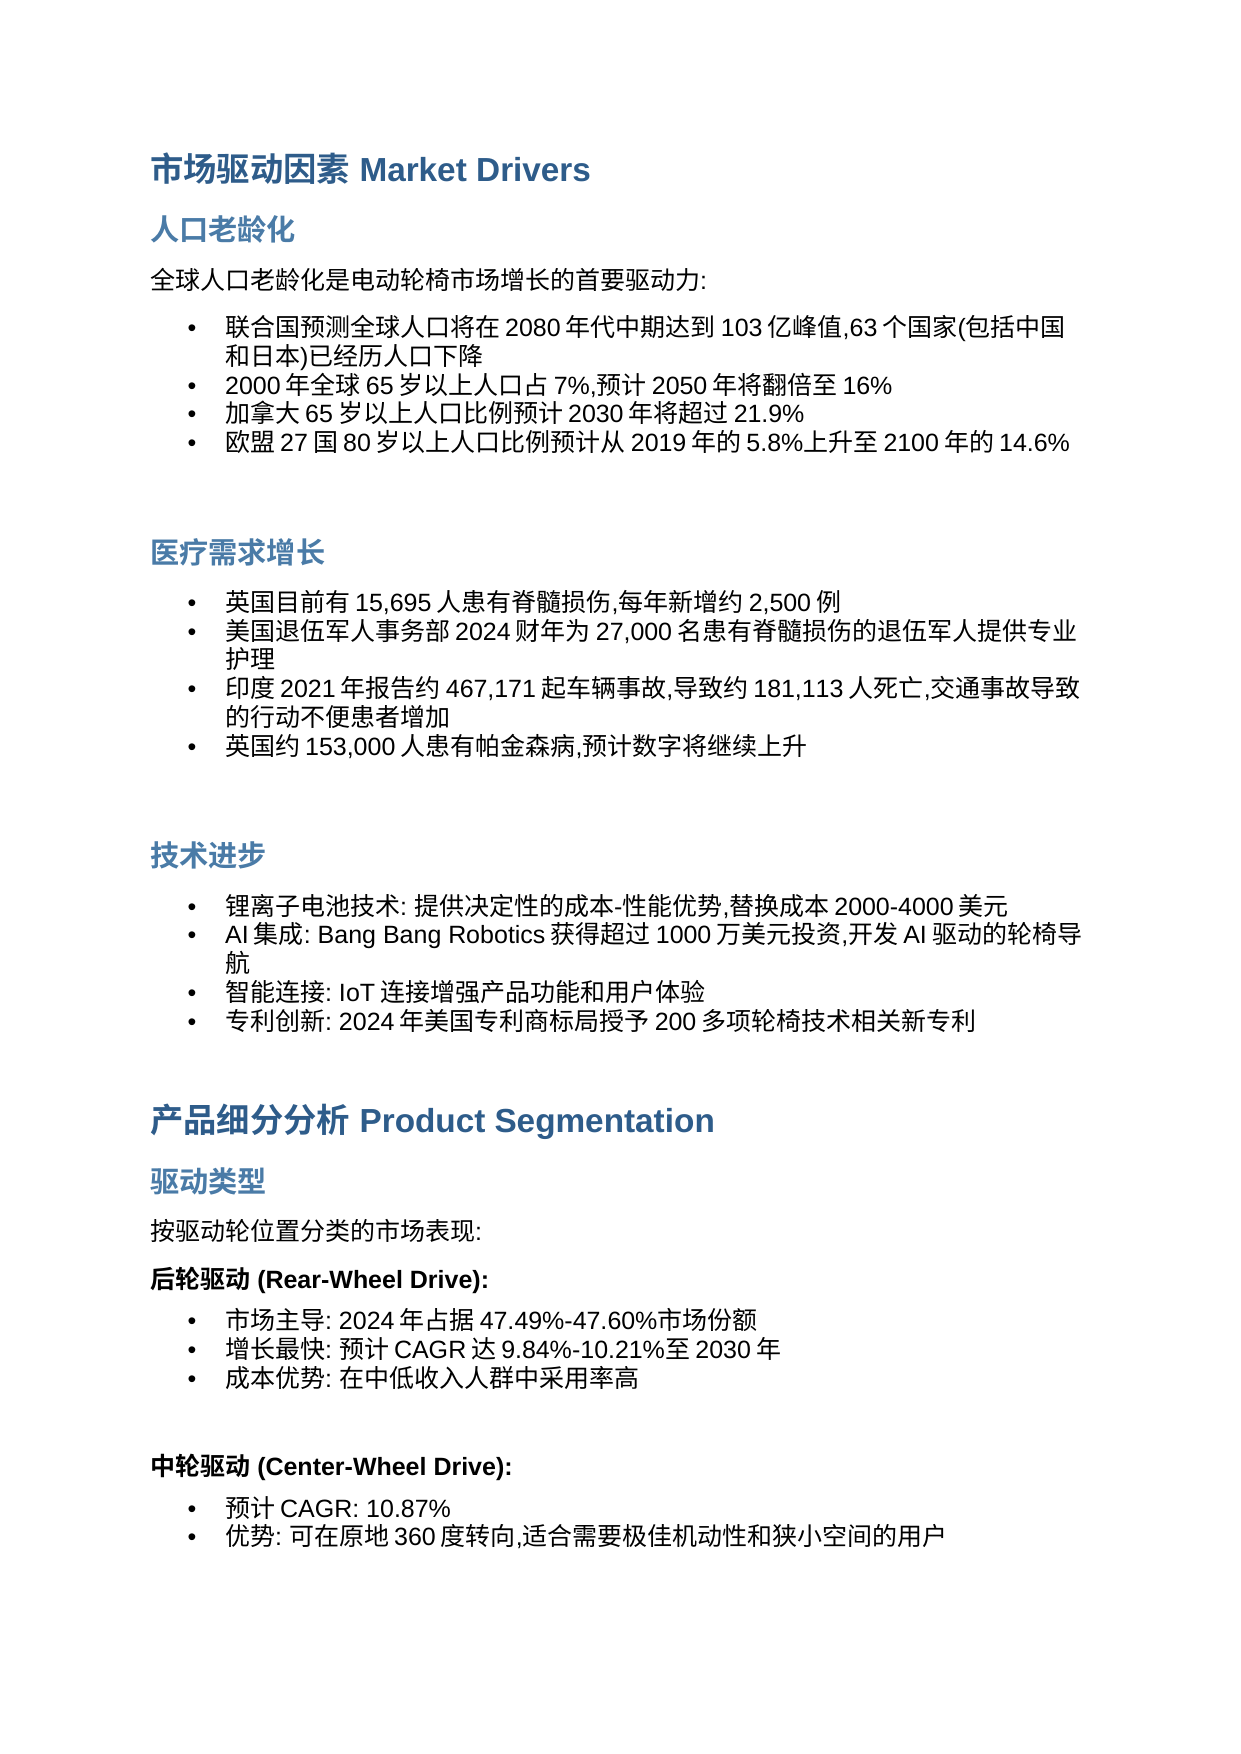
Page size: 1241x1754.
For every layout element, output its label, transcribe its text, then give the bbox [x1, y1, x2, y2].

list 加拿大65岁以上人口比例预计2030年将超过21.9% [187, 399, 1090, 428]
text 按驱动轮位置分类的市场表现: [150, 1217, 1090, 1246]
text 中轮驱动 (Center-Wheel Drive): [150, 1452, 1090, 1481]
text 后轮驱动 (Rear-Wheel Drive): [150, 1265, 1090, 1293]
list 市场主导: 2024年占据47.49%-47.60%市场份额 [187, 1306, 1090, 1335]
text 全球人口老龄化是电动轮椅市场增长的首要驱动力: [150, 266, 1090, 294]
subtitle 市场驱动因素 Market Drivers [150, 150, 1090, 188]
subtitle 驱动类型 [150, 1165, 1090, 1198]
list 2000年全球65岁以上人口占7%,预计2050年将翻倍至16% [187, 371, 1090, 399]
list 印度2021年报告约467,171起车辆事故,导致约181,113人死亡,交通事故导致的行动不便患者增加 [187, 674, 1090, 732]
list 锂离子电池技术: 提供决定性的成本-性能优势,替换成本2000-4000美元 [187, 892, 1090, 920]
list 联合国预测全球人口将在2080年代中期达到103亿峰值,63个国家(包括中国和日本)已经历人口下降 [187, 313, 1090, 371]
list 成本优势: 在中低收入人群中采用率高 [187, 1363, 1090, 1392]
list AI集成: Bang Bang Robotics获得超过1000万美元投资,开发AI驱动的轮椅导航 [187, 920, 1090, 978]
list 增长最快: 预计CAGR达9.84%-10.21%至2030年 [187, 1335, 1090, 1363]
list 专利创新: 2024年美国专利商标局授予200多项轮椅技术相关新专利 [187, 1007, 1090, 1035]
list 英国目前有15,695人患有脊髓损伤,每年新增约2,500例 [187, 588, 1090, 617]
list 智能连接: IoT连接增强产品功能和用户体验 [187, 978, 1090, 1007]
list 欧盟27国80岁以上人口比例预计从2019年的5.8%上升至2100年的14.6% [187, 428, 1090, 457]
subtitle 产品细分分析 Product Segmentation [150, 1102, 1090, 1140]
subtitle 技术进步 [150, 839, 1090, 873]
list 预计CAGR: 10.87% [187, 1493, 1090, 1522]
list 英国约153,000人患有帕金森病,预计数字将继续上升 [187, 732, 1090, 761]
subtitle 医疗需求增长 [150, 536, 1090, 569]
subtitle 人口老龄化 [150, 213, 1090, 247]
list 优势: 可在原地360度转向,适合需要极佳机动性和狭小空间的用户 [187, 1522, 1090, 1551]
list 美国退伍军人事务部2024财年为27,000名患有脊髓损伤的退伍军人提供专业护理 [187, 617, 1090, 674]
